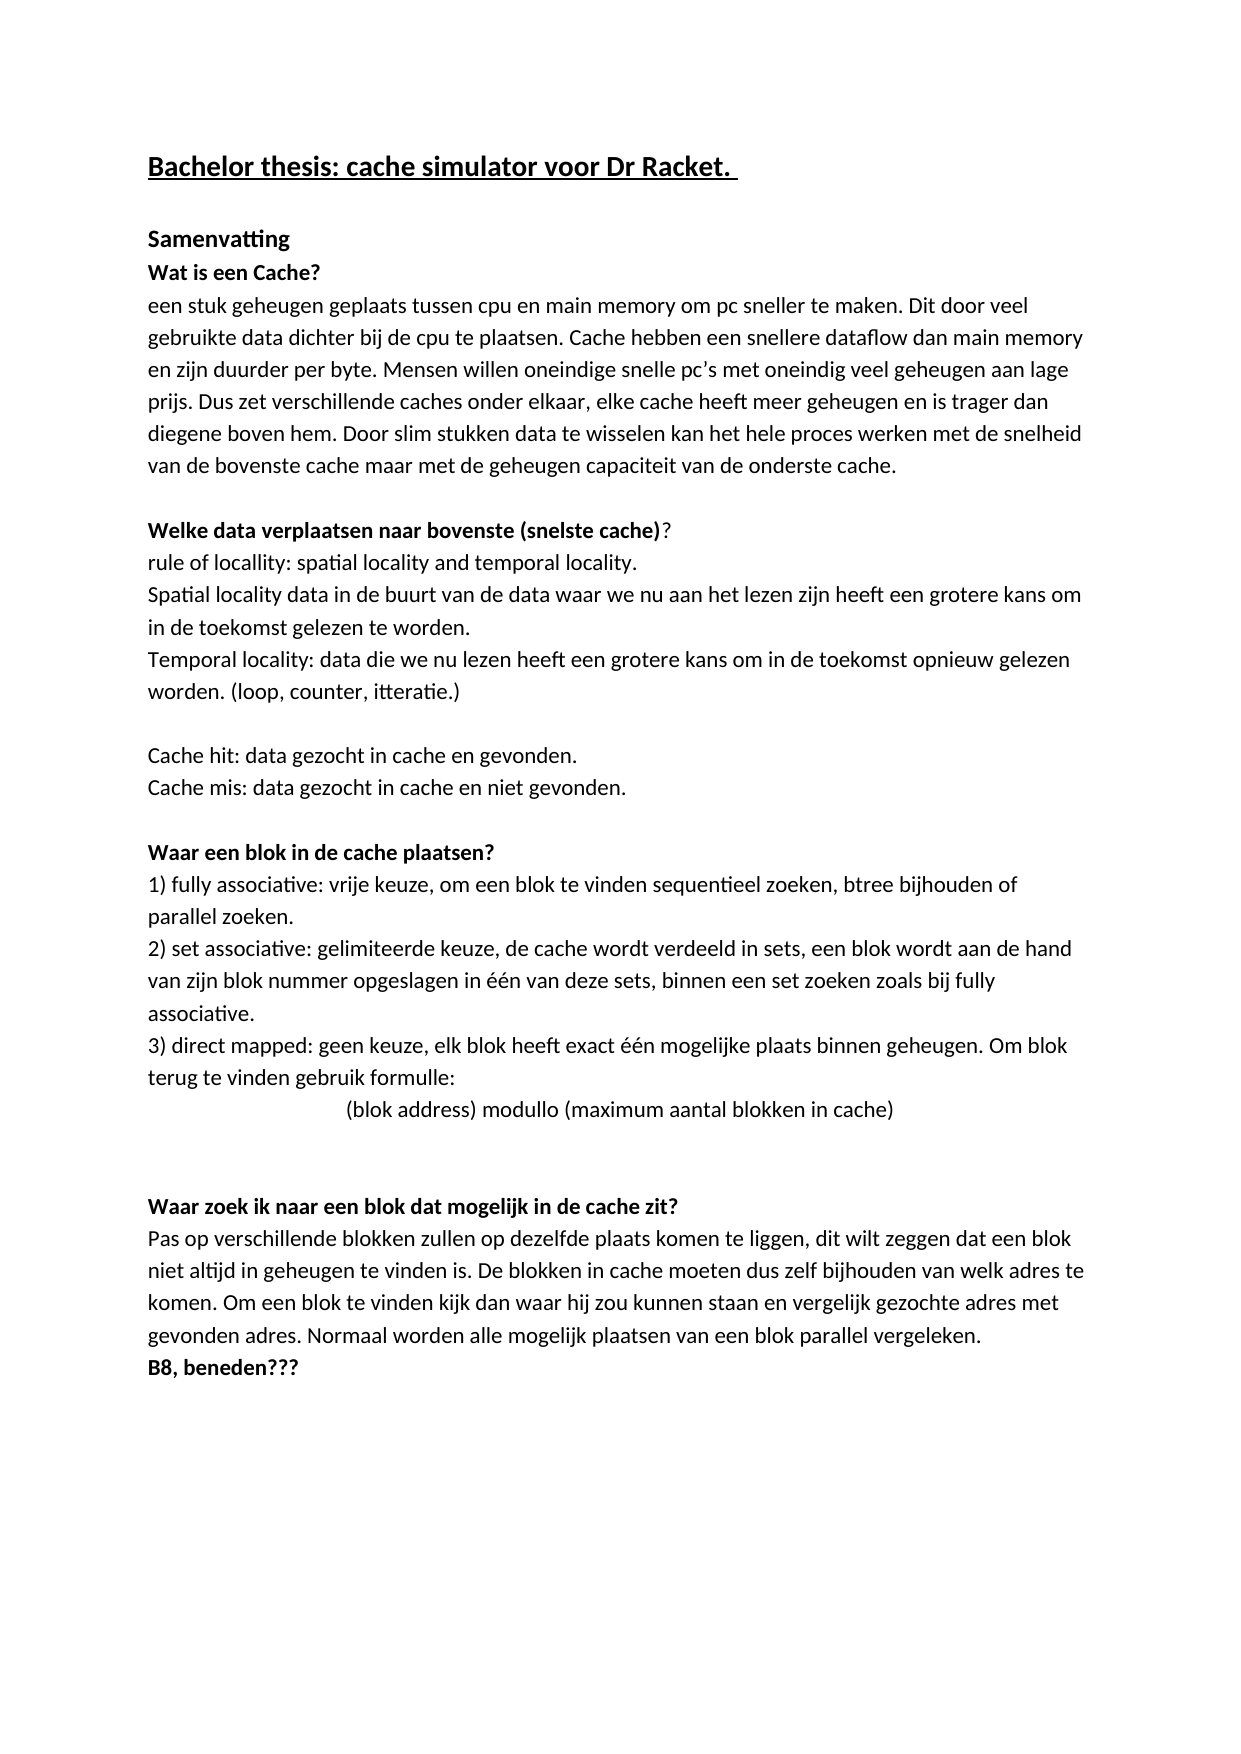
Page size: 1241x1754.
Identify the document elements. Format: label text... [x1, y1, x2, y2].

text Samenvatting [148, 223, 1093, 254]
text Cache mis: data gezocht in cache en niet gevonden. [148, 773, 1093, 802]
text Cache hit: data gezocht in cache en gevonden. [148, 741, 1093, 769]
text Pas op verschillende blokken zullen op dezelfde plaats komen te liggen, dit wilt zeggen dat een blok niet altijd in geheugen te vinden is. De blokken in cache moeten dus zelf bijhouden van welk adres te komen. Om een blok te vinden kijk dan waar hij zou kunnen staan en vergelijk gezochte adres met gevonden adres. Normaal worden alle mogelijk plaatsen van een blok parallel vergeleken. [148, 1224, 1093, 1349]
subtitle Bachelor thesis: cache simulator voor Dr Racket. [148, 148, 1093, 183]
text 1) fully associative: vrije keuze, om een blok te vinden sequentieel zoeken, btree bijhouden of parallel zoeken. [148, 870, 1093, 930]
text Waar zoek ik naar een blok dat mogelijk in de cache zit? [148, 1192, 1093, 1220]
text Waar een blok in de cache plaatsen? [148, 838, 1093, 866]
text Spatial locality data in de buurt van de data waar we nu aan het lezen zijn heeft een grotere kans om in de toekomst gelezen te worden. [148, 580, 1093, 641]
text Welke data verplaatsen naar bovenste (snelste cache)? [148, 516, 1093, 544]
text 3) direct mapped: geen keuze, elk blok heeft exact één mogelijke plaats binnen geheugen. Om blok terug te vinden gebruik formulle: [148, 1031, 1093, 1091]
text Temporal locality: data die we nu lezen heeft een grotere kans om in de toekomst opnieuw gelezen worden. (loop, counter, itteratie.) [148, 645, 1093, 705]
text (blok address) modullo (maximum aantal blokken in cache) [148, 1095, 1093, 1123]
text B8, beneden??? [148, 1353, 1093, 1381]
text een stuk geheugen geplaats tussen cpu en main memory om pc sneller te maken. Dit door veel gebruikte data dichter bij de cpu te plaatsen. Cache hebben een snellere dataflow dan main memory en zijn duurder per byte. Mensen willen oneindige snelle pc’s met oneindig veel geheugen aan lage prijs. Dus zet verschillende caches onder elkaar, elke cache heeft meer geheugen en is trager dan diegene boven hem. Door slim stukken data te wisselen kan het hele proces werken met de snelheid van de bovenste cache maar met de geheugen capaciteit van de onderste cache. [148, 291, 1093, 480]
text 2) set associative: gelimiteerde keuze, de cache wordt verdeeld in sets, een blok wordt aan de hand van zijn blok nummer opgeslagen in één van deze sets, binnen een set zoeken zoals bij fully associative. [148, 934, 1093, 1027]
text Wat is een Cache? [148, 258, 1093, 287]
text rule of locallity: spatial locality and temporal locality. [148, 548, 1093, 576]
